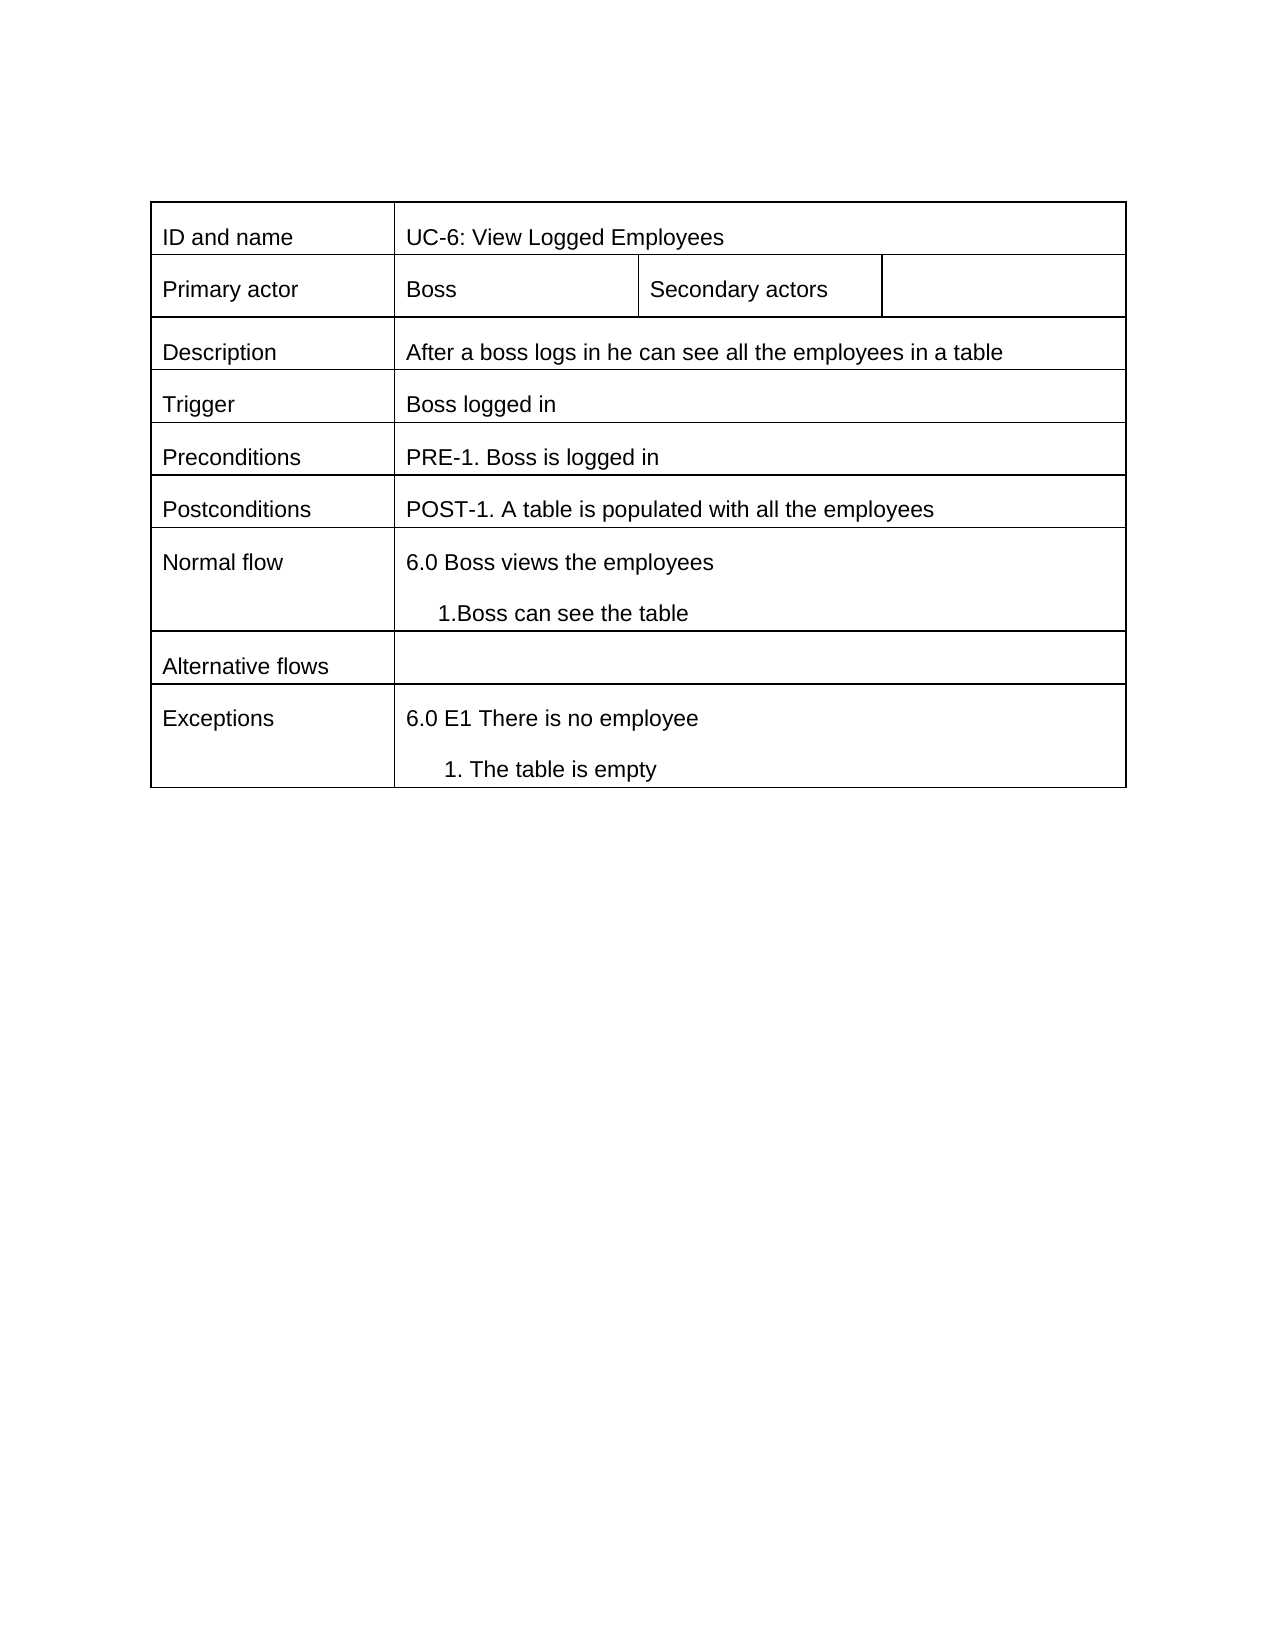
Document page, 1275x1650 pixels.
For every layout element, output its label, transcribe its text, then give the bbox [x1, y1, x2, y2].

table_cell Boss [395, 255, 638, 316]
table_cell Secondary actors [639, 255, 881, 316]
table_cell Normal flow [152, 528, 394, 630]
table_cell POST-1. A table is populated with all the employees [395, 476, 1125, 527]
table_header UC-6: View Logged Employees [395, 203, 1125, 254]
table_cell [883, 255, 1125, 316]
table_cell After a boss logs in he can see all the employees in a table [395, 318, 1125, 369]
table_cell 6.0 E1 There is no employee 1. The table is empty [395, 685, 1125, 786]
table_cell Postconditions [152, 476, 394, 527]
table_cell Boss logged in [395, 370, 1125, 421]
table_cell 6.0 Boss views the employees 1.Boss can see the table [395, 528, 1125, 630]
table_cell PRE-1. Boss is logged in [395, 423, 1125, 474]
table_cell [395, 632, 1125, 683]
table_cell Trigger [152, 370, 394, 421]
table_cell Primary actor [152, 255, 394, 316]
table_cell Exceptions [152, 685, 394, 786]
table_cell Preconditions [152, 423, 394, 474]
table_header ID and name [152, 203, 394, 254]
table_cell Description [152, 318, 394, 369]
table_cell Alternative flows [152, 632, 394, 683]
